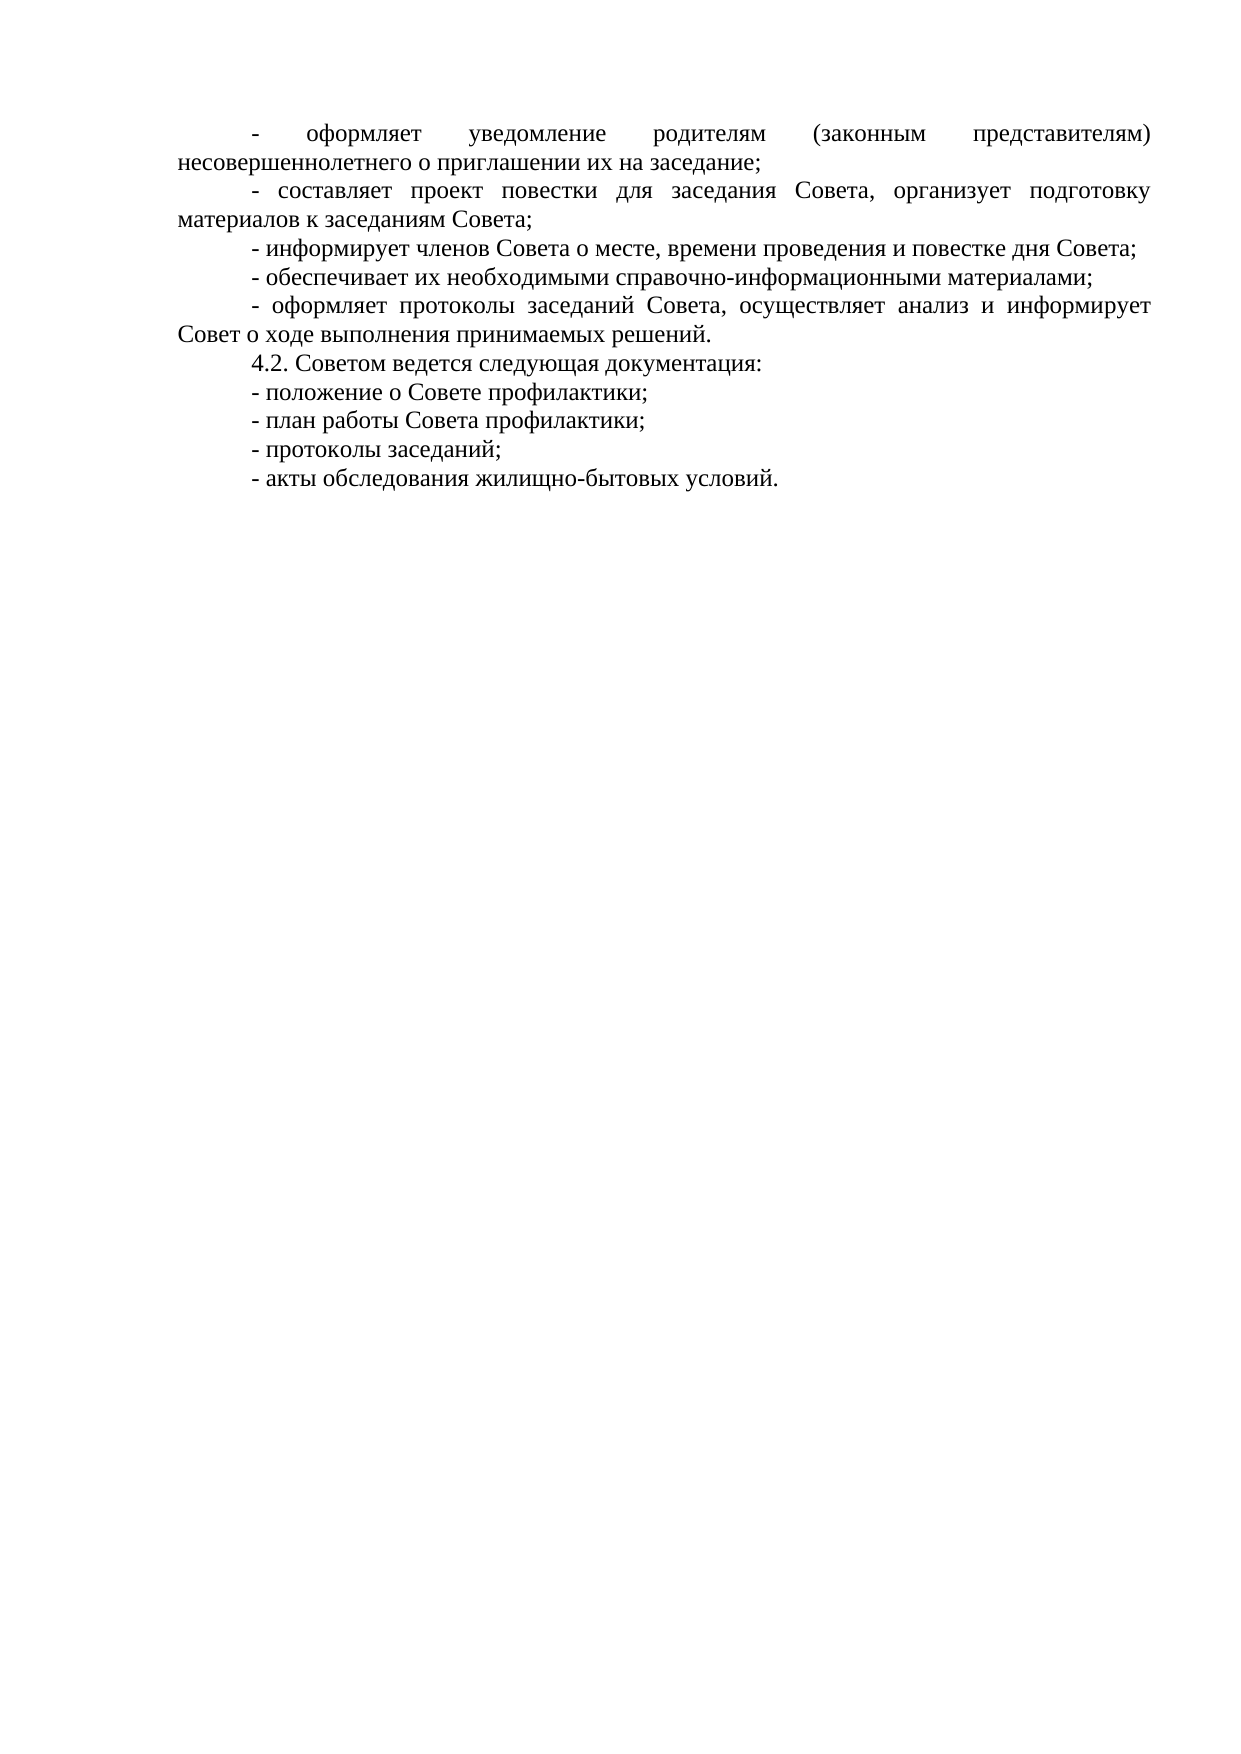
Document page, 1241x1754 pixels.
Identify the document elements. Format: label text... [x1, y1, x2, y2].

text - информирует членов Совета о месте, времени проведения и повестке дня Совета; [177, 233, 1152, 262]
text - оформляет протоколы заседаний Совета, осуществляет анализ и информирует Совет о ходе выполнения принимаемых решений. [177, 291, 1152, 348]
text - план работы Совета профилактики; [177, 406, 1152, 434]
text - составляет проект повестки для заседания Совета, организует подготовку материалов к заседаниям Совета; [177, 176, 1152, 233]
text - положение о Совете профилактики; [177, 377, 1152, 406]
text - оформляет уведомление родителям (законным представителям) несовершеннолетнего о приглашении их на заседание; [177, 118, 1152, 176]
text - протоколы заседаний; [177, 434, 1152, 463]
text - акты обследования жилищно-бытовых условий. [177, 463, 1152, 492]
text 4.2. Советом ведется следующая документация: [177, 348, 1152, 377]
text - обеспечивает их необходимыми справочно-информационными материалами; [177, 262, 1152, 291]
